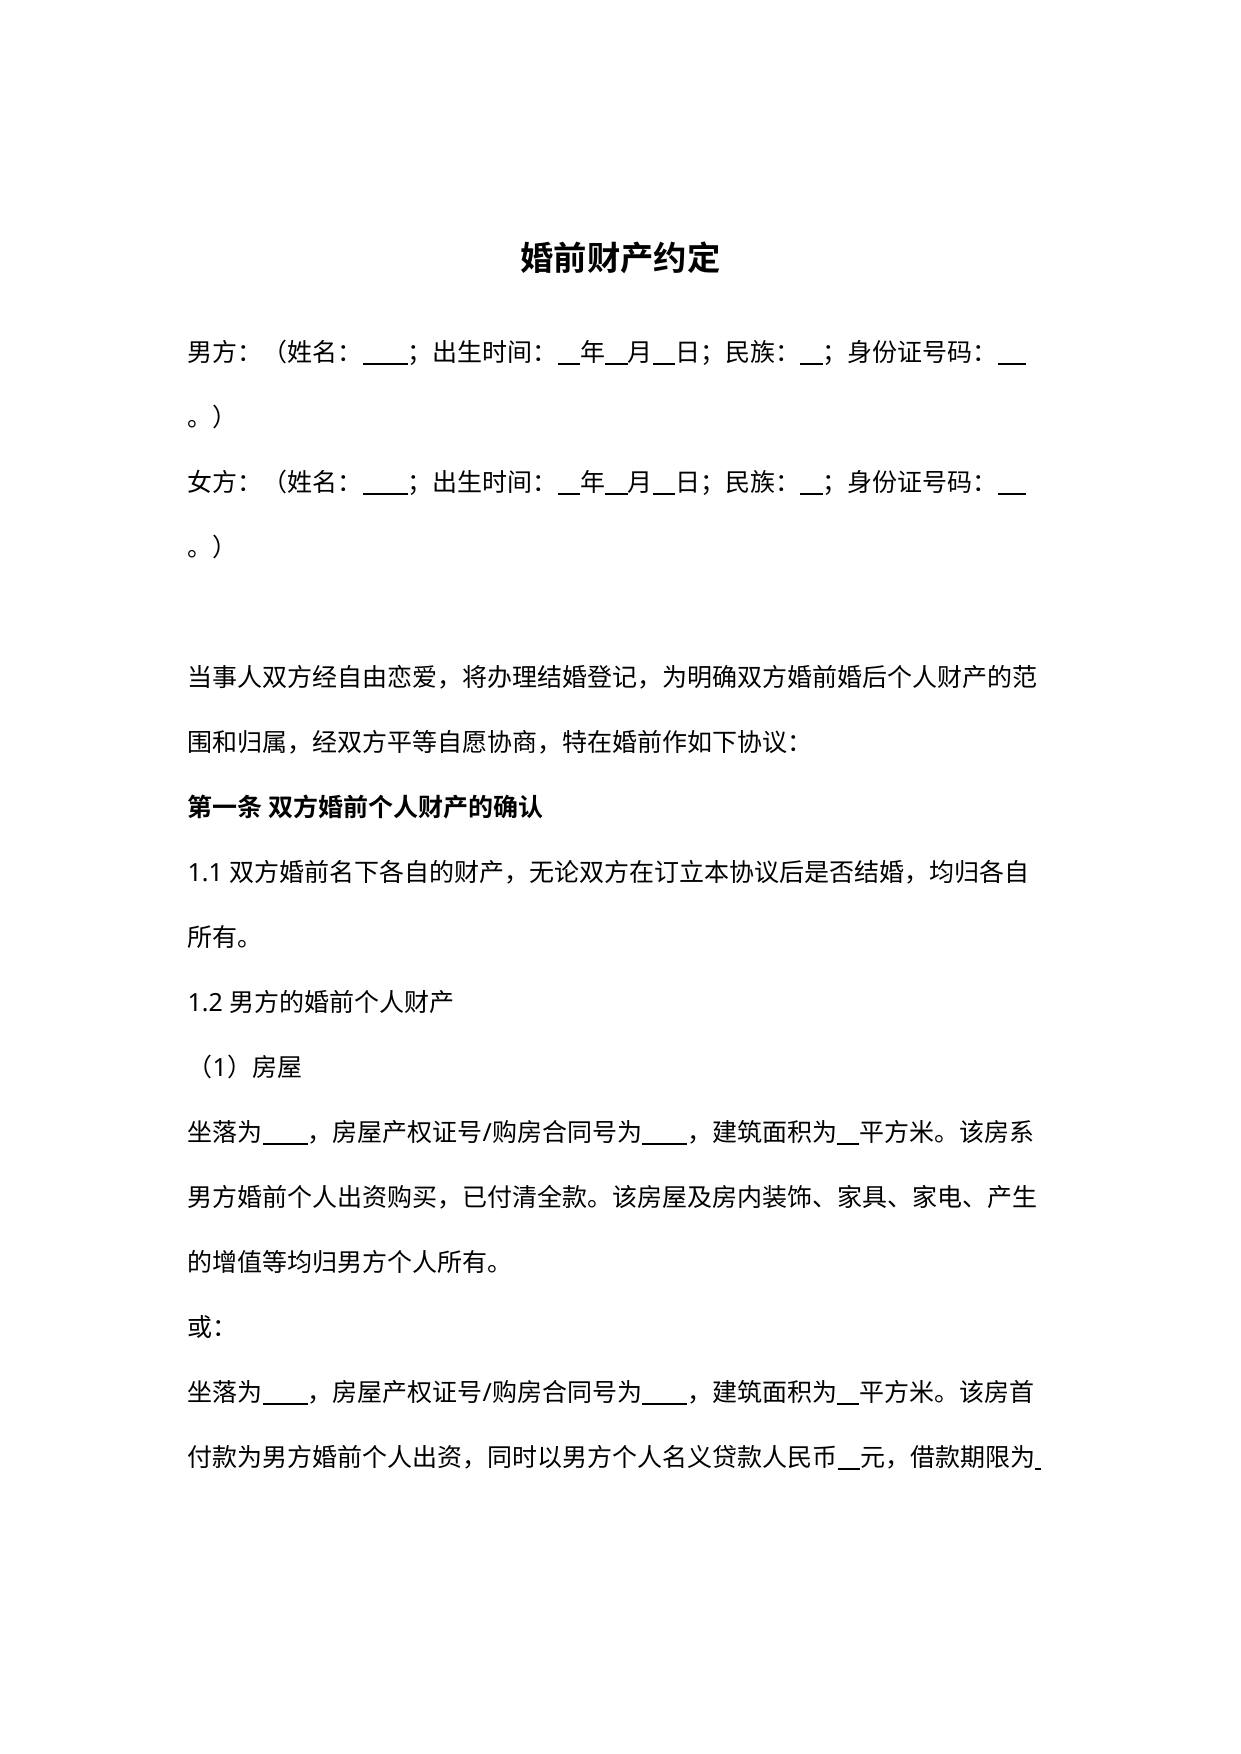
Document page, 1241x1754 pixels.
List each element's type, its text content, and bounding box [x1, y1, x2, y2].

text 或： [187, 1293, 1053, 1358]
text 1.1 双方婚前名下各自的财产，无论双方在订立本协议后是否结婚，均归各自所有。 [187, 838, 1053, 968]
text 坐落为 ，房屋产权证号/购房合同号为 ，建筑面积为 平方米。该房系男方婚前个人出资购买，已付清全款。该房屋及房内装饰、家具、家电、产生的增值等均归男方个人所有。 [187, 1098, 1053, 1293]
subtitle 第一条 双方婚前个人财产的确认 [187, 773, 1053, 838]
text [187, 1358, 1053, 1488]
text 男方：（姓名： ；出生时间： 年 月 日；民族： ；身份证号码： 。） [187, 318, 1053, 448]
text （1）房屋 [187, 1033, 1053, 1098]
subtitle 婚前财产约定 [187, 224, 1053, 289]
text 当事人双方经自由恋爱，将办理结婚登记，为明确双方婚前婚后个人财产的范围和归属，经双方平等自愿协商，特在婚前作如下协议： [187, 643, 1053, 773]
text 女方：（姓名： ；出生时间： 年 月 日；民族： ；身份证号码： 。） [187, 448, 1053, 578]
text 1.2 男方的婚前个人财产 [187, 968, 1053, 1033]
